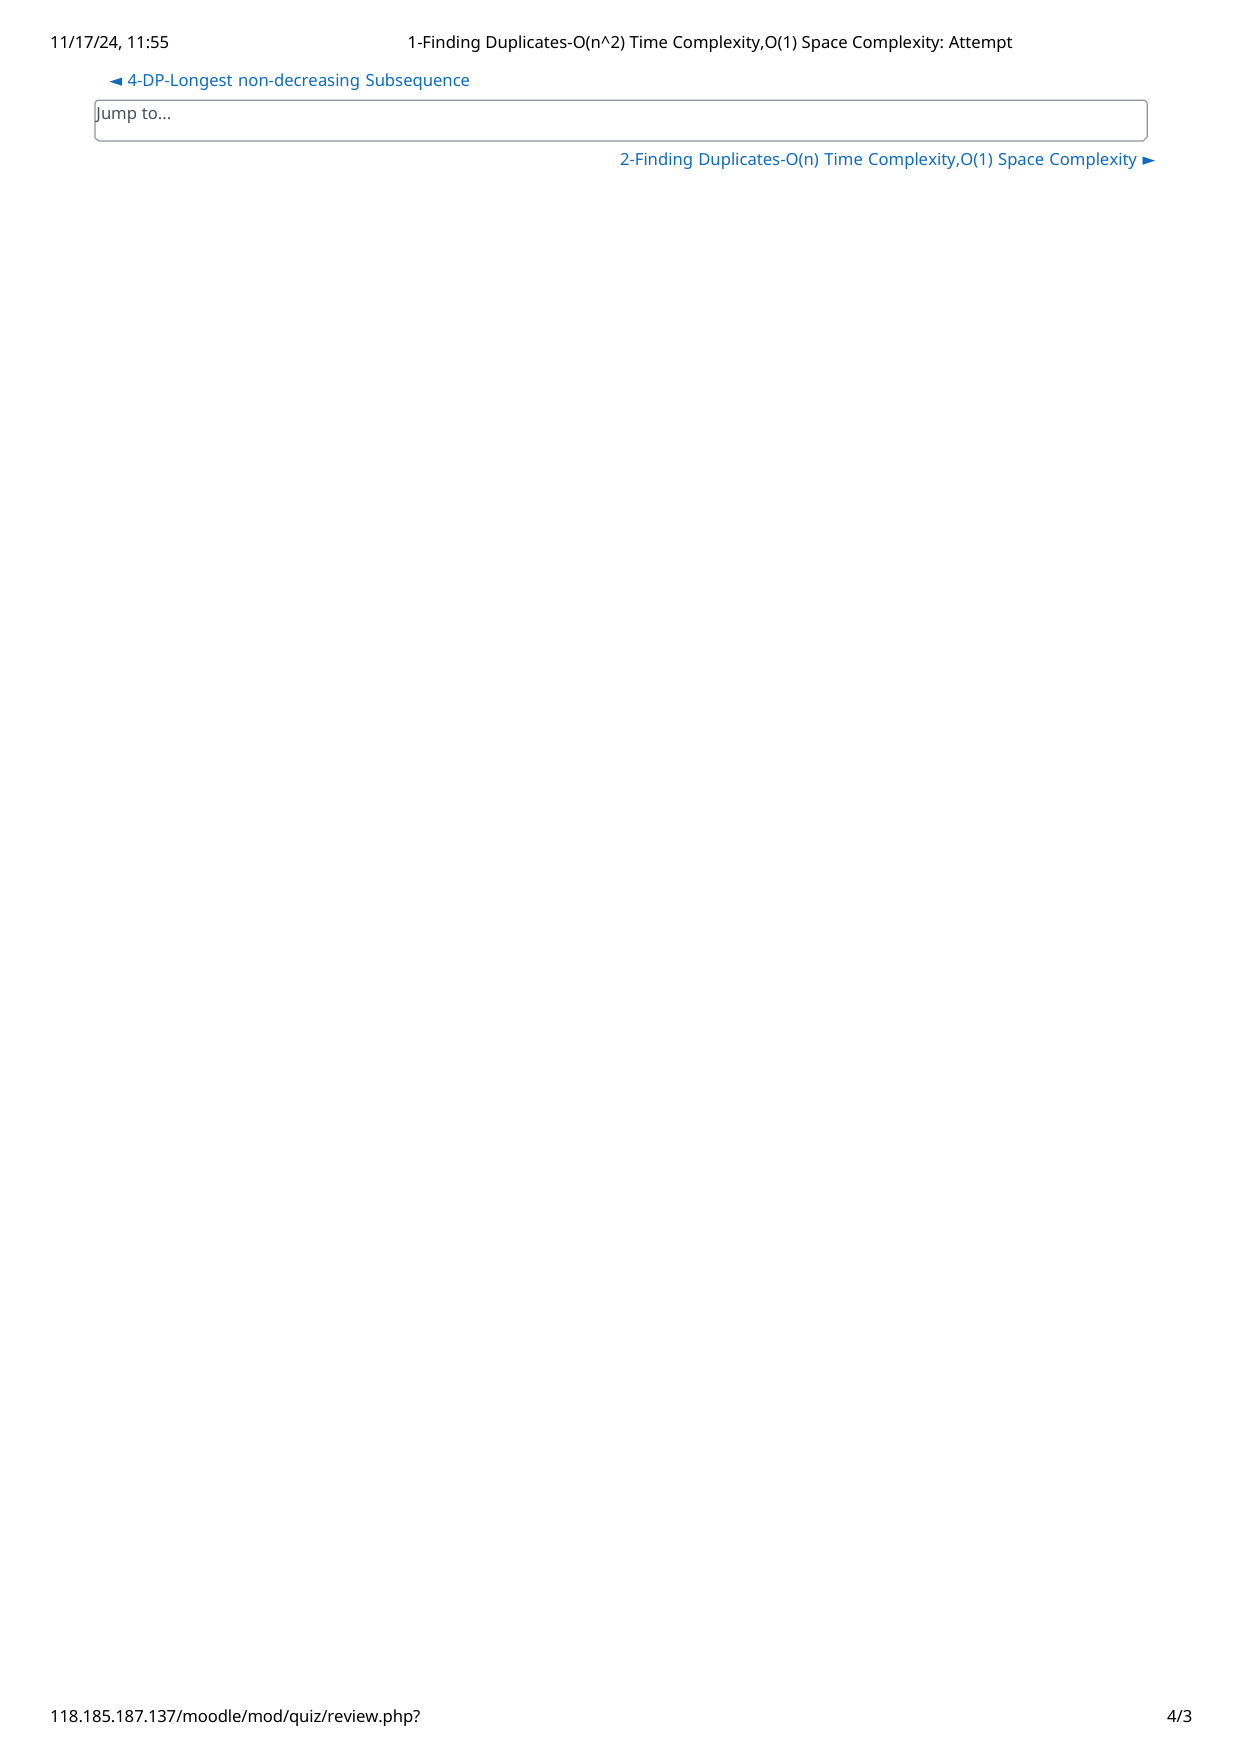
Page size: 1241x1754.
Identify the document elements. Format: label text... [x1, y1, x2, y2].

text 2-Finding Duplicates-O(n) Time Complexity,O(1) Space Complexity ► [620, 97, 1178, 170]
text ◄ 4-DP-Longest non-decreasing Subsequence [109, 68, 1178, 91]
